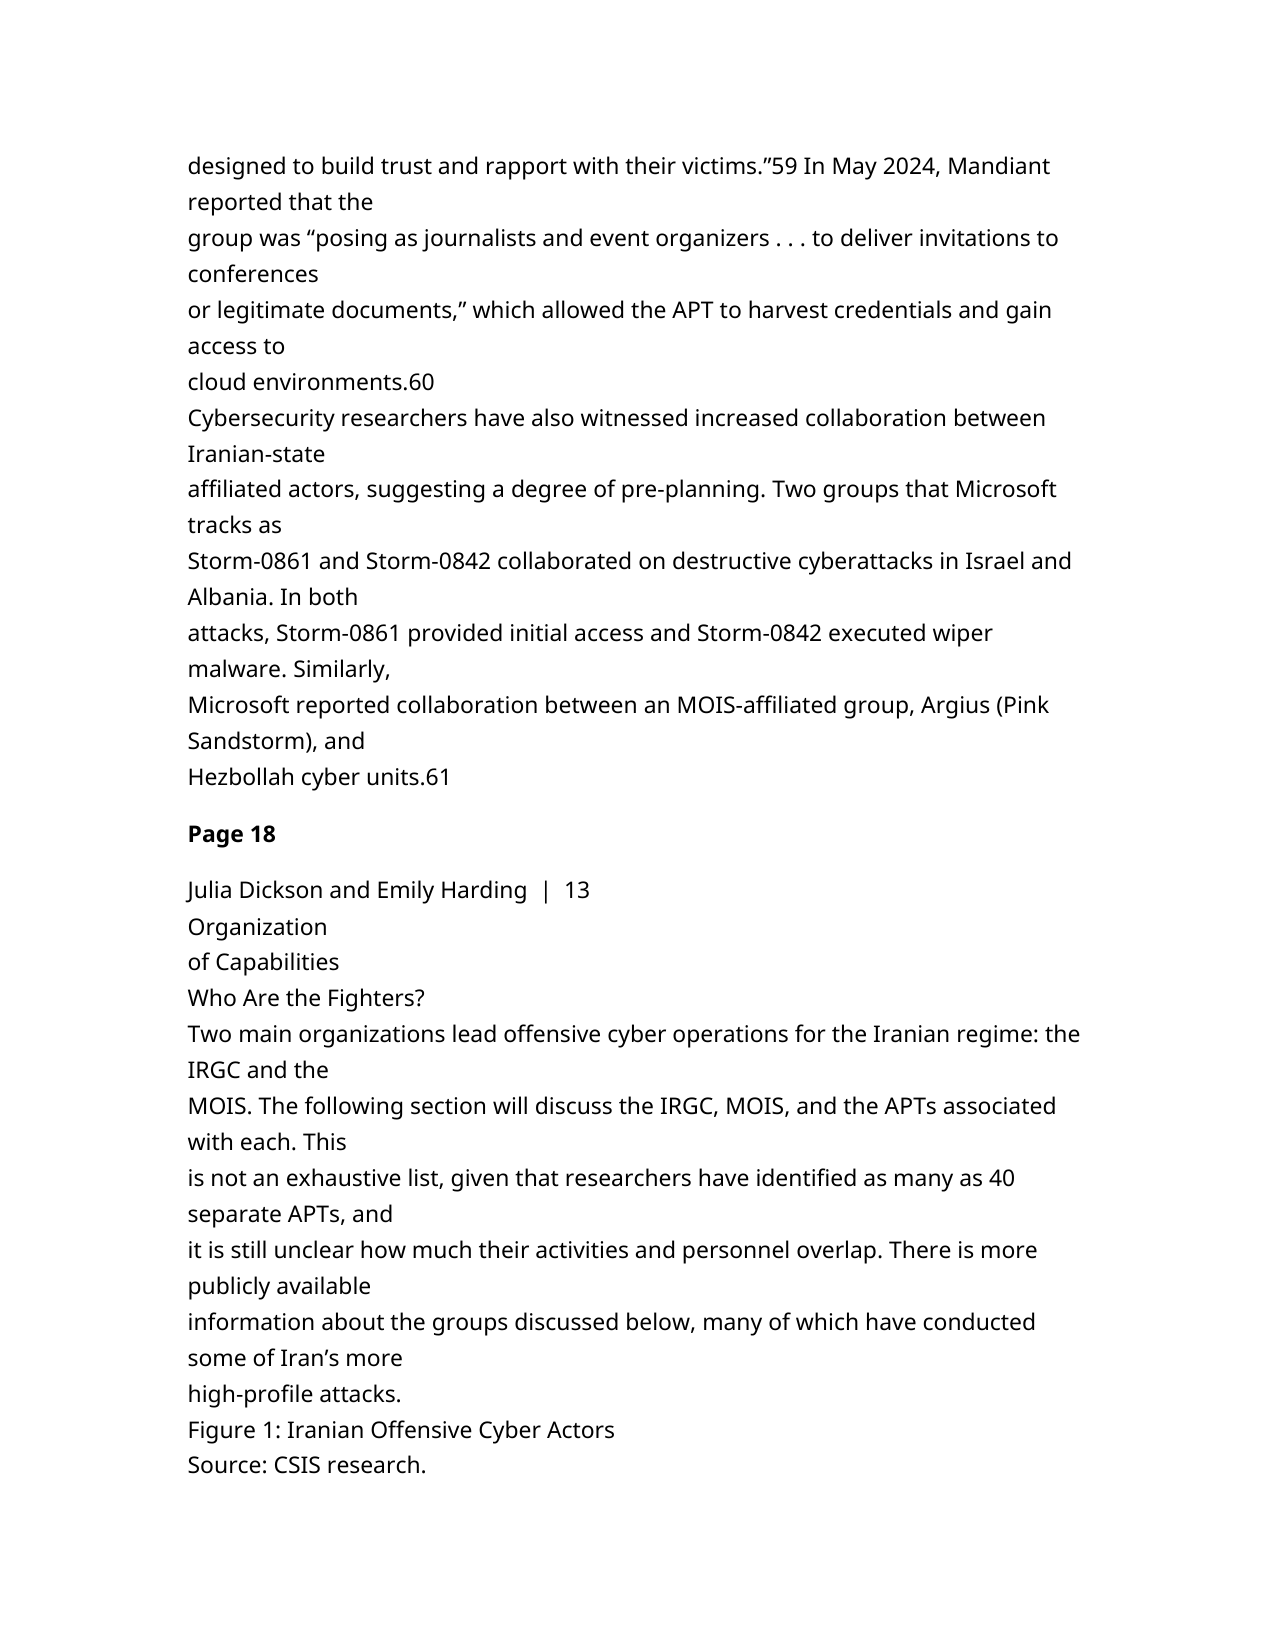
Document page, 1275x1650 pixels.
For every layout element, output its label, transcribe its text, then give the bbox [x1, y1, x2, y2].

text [187, 874, 1087, 1481]
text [187, 150, 1087, 792]
text Page 18 [187, 818, 1087, 849]
